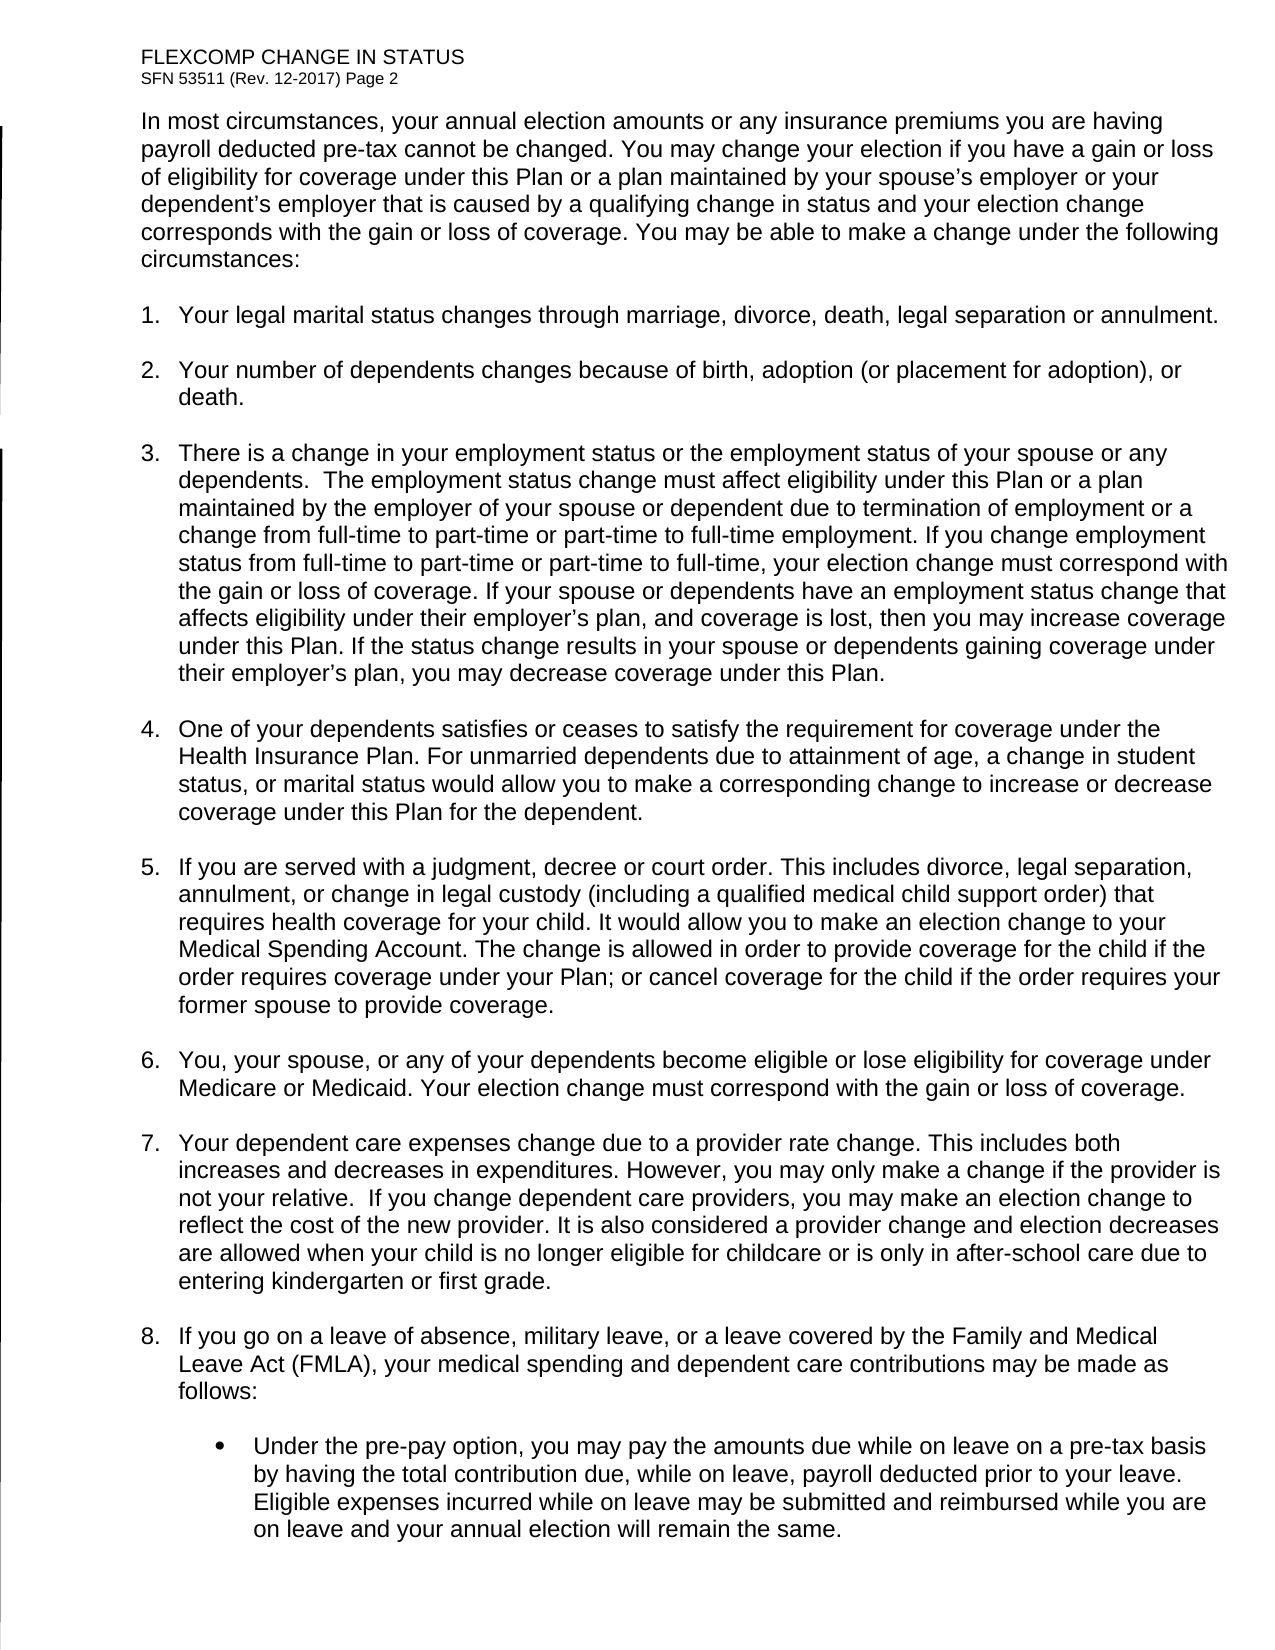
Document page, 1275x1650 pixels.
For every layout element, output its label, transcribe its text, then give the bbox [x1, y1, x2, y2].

list Under the pre-pay option, you may pay the amounts due while on leave on a pre-tax basis by having the total contribution due, while on leave, payroll dcted prior to your leave. Eligible expenses incurred while on leave may be submitted and reimbursed while you are on leave and your annual election will remain the same. [216, 1432, 1230, 1543]
text SFN 53511 (Rev. 12-2017) Page 2 [141, 69, 1230, 88]
list You, your spouse, or any of your dependents become eligible or lose eligibility for coverage under Medicare or Medicaid. Your election change must correspond with the gain or loss of coverage. [141, 1046, 1230, 1101]
text In most circumstances, your annual election amounts or any insurance premiums you are having payroll deducted pre-tax cannot be changed. You may change your election if you have a gain or loss of eligibility for coverage under this Plan or a plan maintained by your spouse’s employer or your dependent’s employer that is caused by a qualifying change in status and your election change corresponds with the gain or loss of coverage. You may be able to make a change under the following circumstances: [141, 107, 1230, 273]
list One of your dependents satisfies or ceases to satisfy the requirement for coverage under the Health Insurance Plan. For unmarried dependents due to attainment of age, a change in student status, or marital status would allow you to make a corresponding change to increase or decrease coverage under this Plan for the dependent. [141, 714, 1230, 825]
list There is a change in your employment status or the employment status of your spouse or any dependents. The employment status change must affect eligibility under this Plan or a plan maintained by the employer of your spouse or dependent due to termination of employment or a change from full-time to part-time or part-time to full-time employment. If you change employment status from full-time to part-time or part-time to full-time, your election change must correspond with the gain or loss of coverage. If your spouse or dependents have an employment status change that affects eligibility under their employer’s plan, and coverage is lost, then you may increase coverage under this Plan. If the status change results in your spouse or dependents gaining coverage under their employer’s plan, you may decrease coverage under this Plan. [141, 438, 1230, 687]
list Your legal marital status changes through marriage, divorce, death, legal separation or annulment. [141, 301, 1230, 328]
list Your dependent care expenses change due to a provider rate change. This includes both increases and decreases in expenditures. However, you may only make a change if the provider is not your relative. If you change dependent care providers, you may make an election change to reflect the cost of the new provider. It is also considered a provider change and election decreases are allowed when your child is no longer eligible for childcare or is only in after-school care due to entering kindergarten or first grade. [141, 1129, 1230, 1294]
text FLEXCOMP CHANGE IN STATUS [141, 45, 1230, 69]
list If you go on a leave of absence, military leave, or a leave covered by the Family and Medical Leave Act (FMLA), your medical spending and dependent care contributions may be made as follows: [141, 1322, 1230, 1405]
list If you are served with a judgment, decree or court order. This includes divorce, legal separation, annulment, or change in legal custody (including a qualified medical child support order) that requires health coverage for your child. It would allow you to make an election change to your Medical Spending Account. The change is allowed in order to provide coverage for the child if the order requires coverage under your Plan; or cancel coverage for the child if the order requires your former spouse to provide coverage. [141, 853, 1230, 1018]
list Your number of dependents changes because of birth, adoption (or placement for adoption), or death. [141, 356, 1230, 411]
